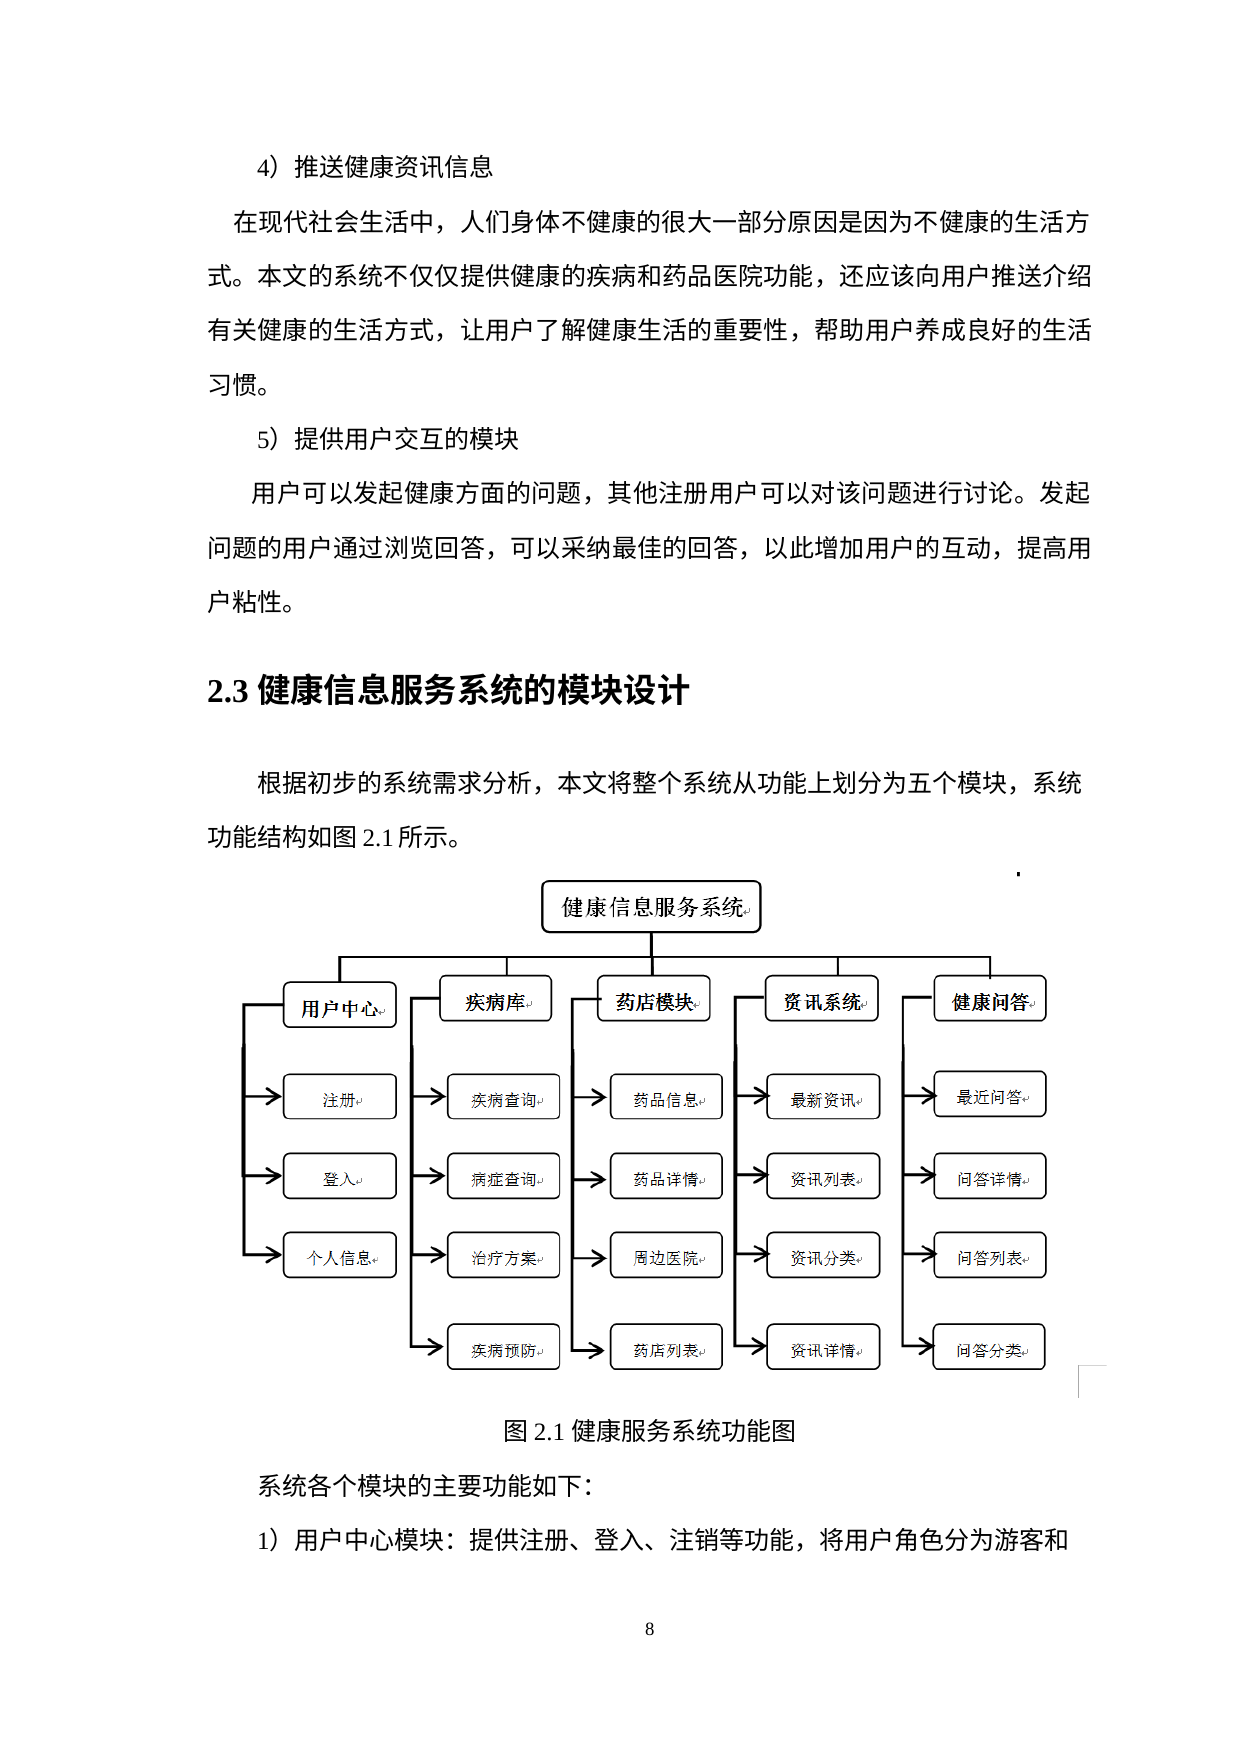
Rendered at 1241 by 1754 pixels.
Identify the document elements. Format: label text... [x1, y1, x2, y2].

picture [206, 872, 1107, 1398]
text 5）提供用户交互的模块 [207, 419, 1092, 456]
text 用户可以发起健康方面的问题，其他注册用户可以对该问题进行讨论。发起问题的用户通过浏览回答，可以采纳最佳的回答，以此增加用户的互动，提高用户粘性。 [207, 474, 1092, 619]
text 图2.1 健康服务系统功能图 [207, 1412, 1092, 1448]
subtitle 2.3 健康信息服务系统的模块设计 [207, 664, 1092, 712]
text 根据初步的系统需求分析，本文将整个系统从功能上划分为五个模块，系统功能结构如图 2.1所示。 [207, 763, 1092, 854]
text 4）推送健康资讯信息 在现代社会生活中，人们身体不健康的很大一部分原因是因为不健康的生活方式。本文的系统不仅仅提供健康的疾病和药品医院功能，还应该向用户推送介绍有关健康的生活方式，让用户了解健康生活的重要性，帮助用户养成良好的生活习惯。 [207, 148, 1092, 401]
text 系统各个模块的主要功能如下： [207, 1466, 1092, 1502]
